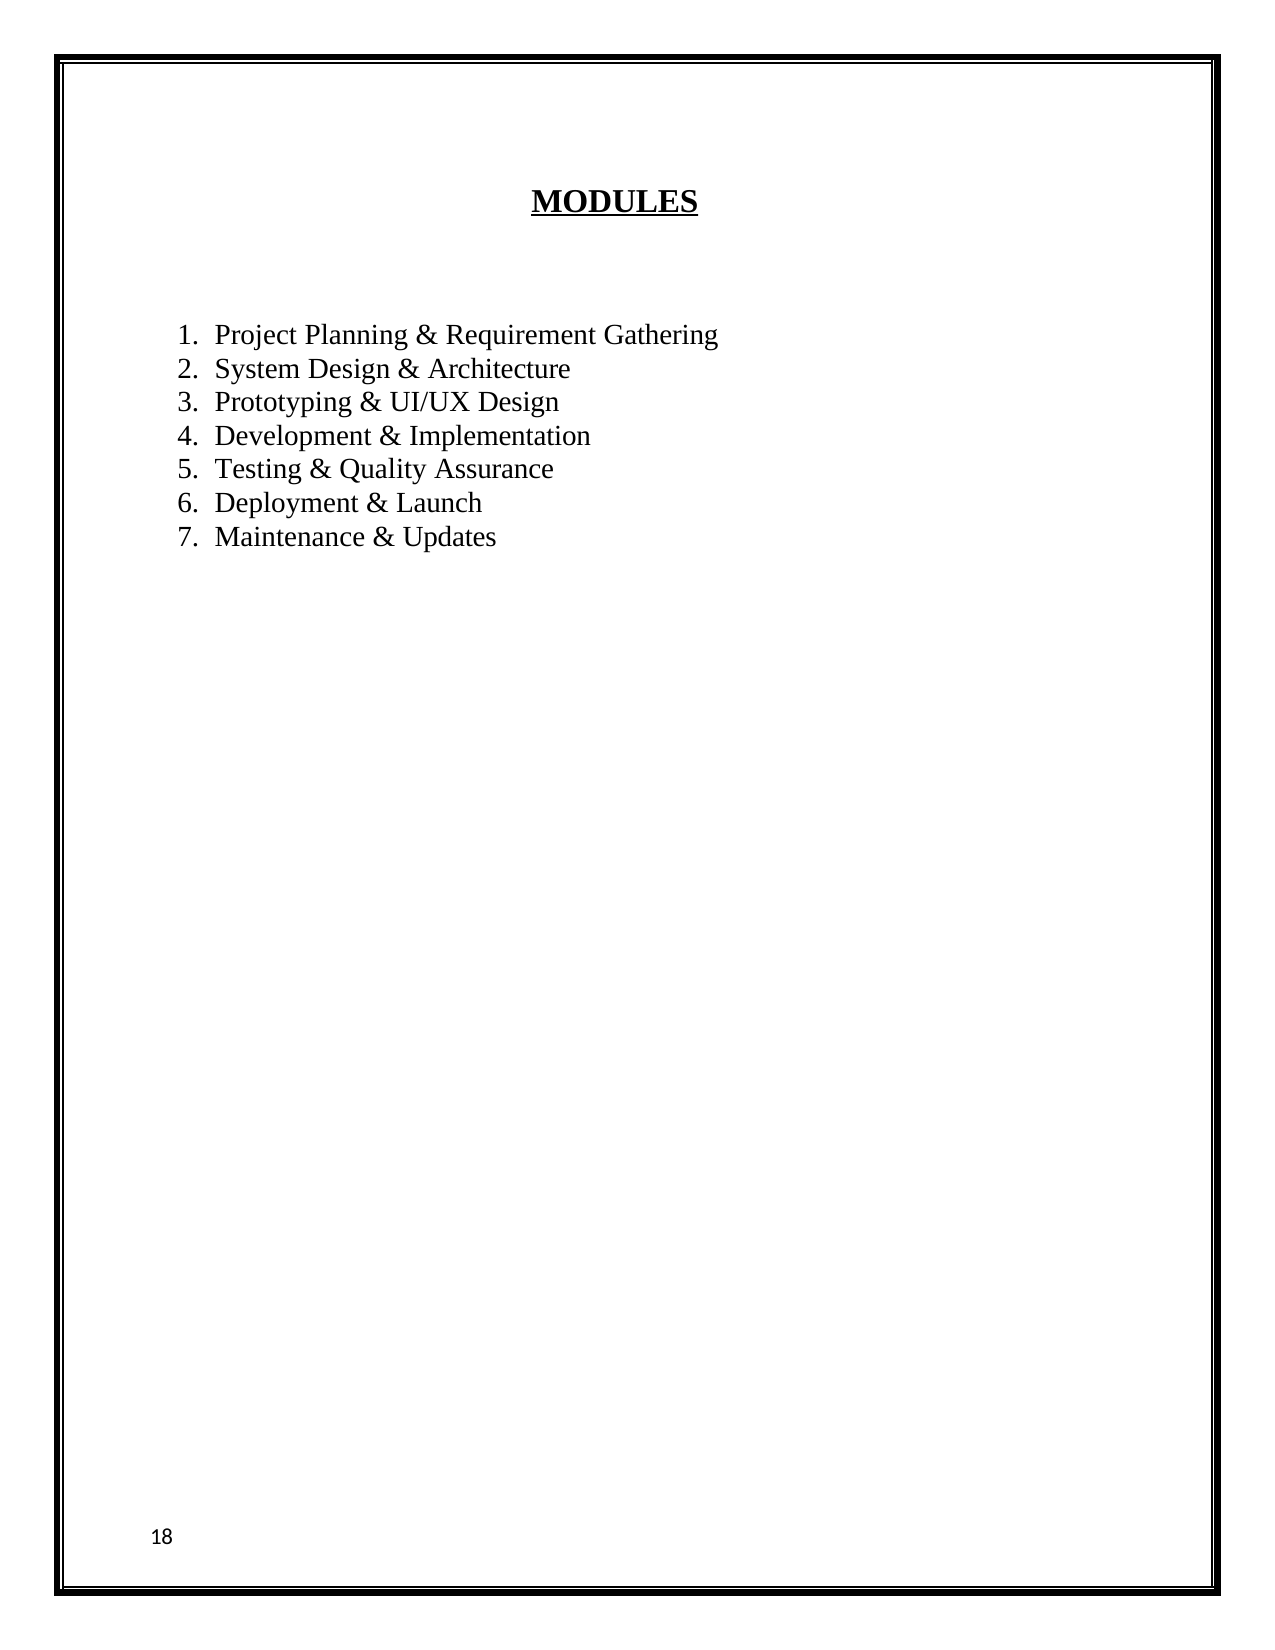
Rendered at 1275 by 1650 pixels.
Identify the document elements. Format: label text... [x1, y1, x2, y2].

list Testing & Quality Assurance [177, 452, 1185, 485]
list Maintenance & Updates [177, 519, 1185, 552]
list Development & Implementation [177, 418, 1185, 452]
list Project Planning & Requirement Gathering [177, 317, 1185, 351]
subtitle MODULES [117, 181, 1113, 219]
list Deployment & Launch [177, 485, 1185, 519]
list System Design & Architecture [177, 351, 1185, 384]
list Prototyping & UI/UX Design [177, 385, 1185, 418]
